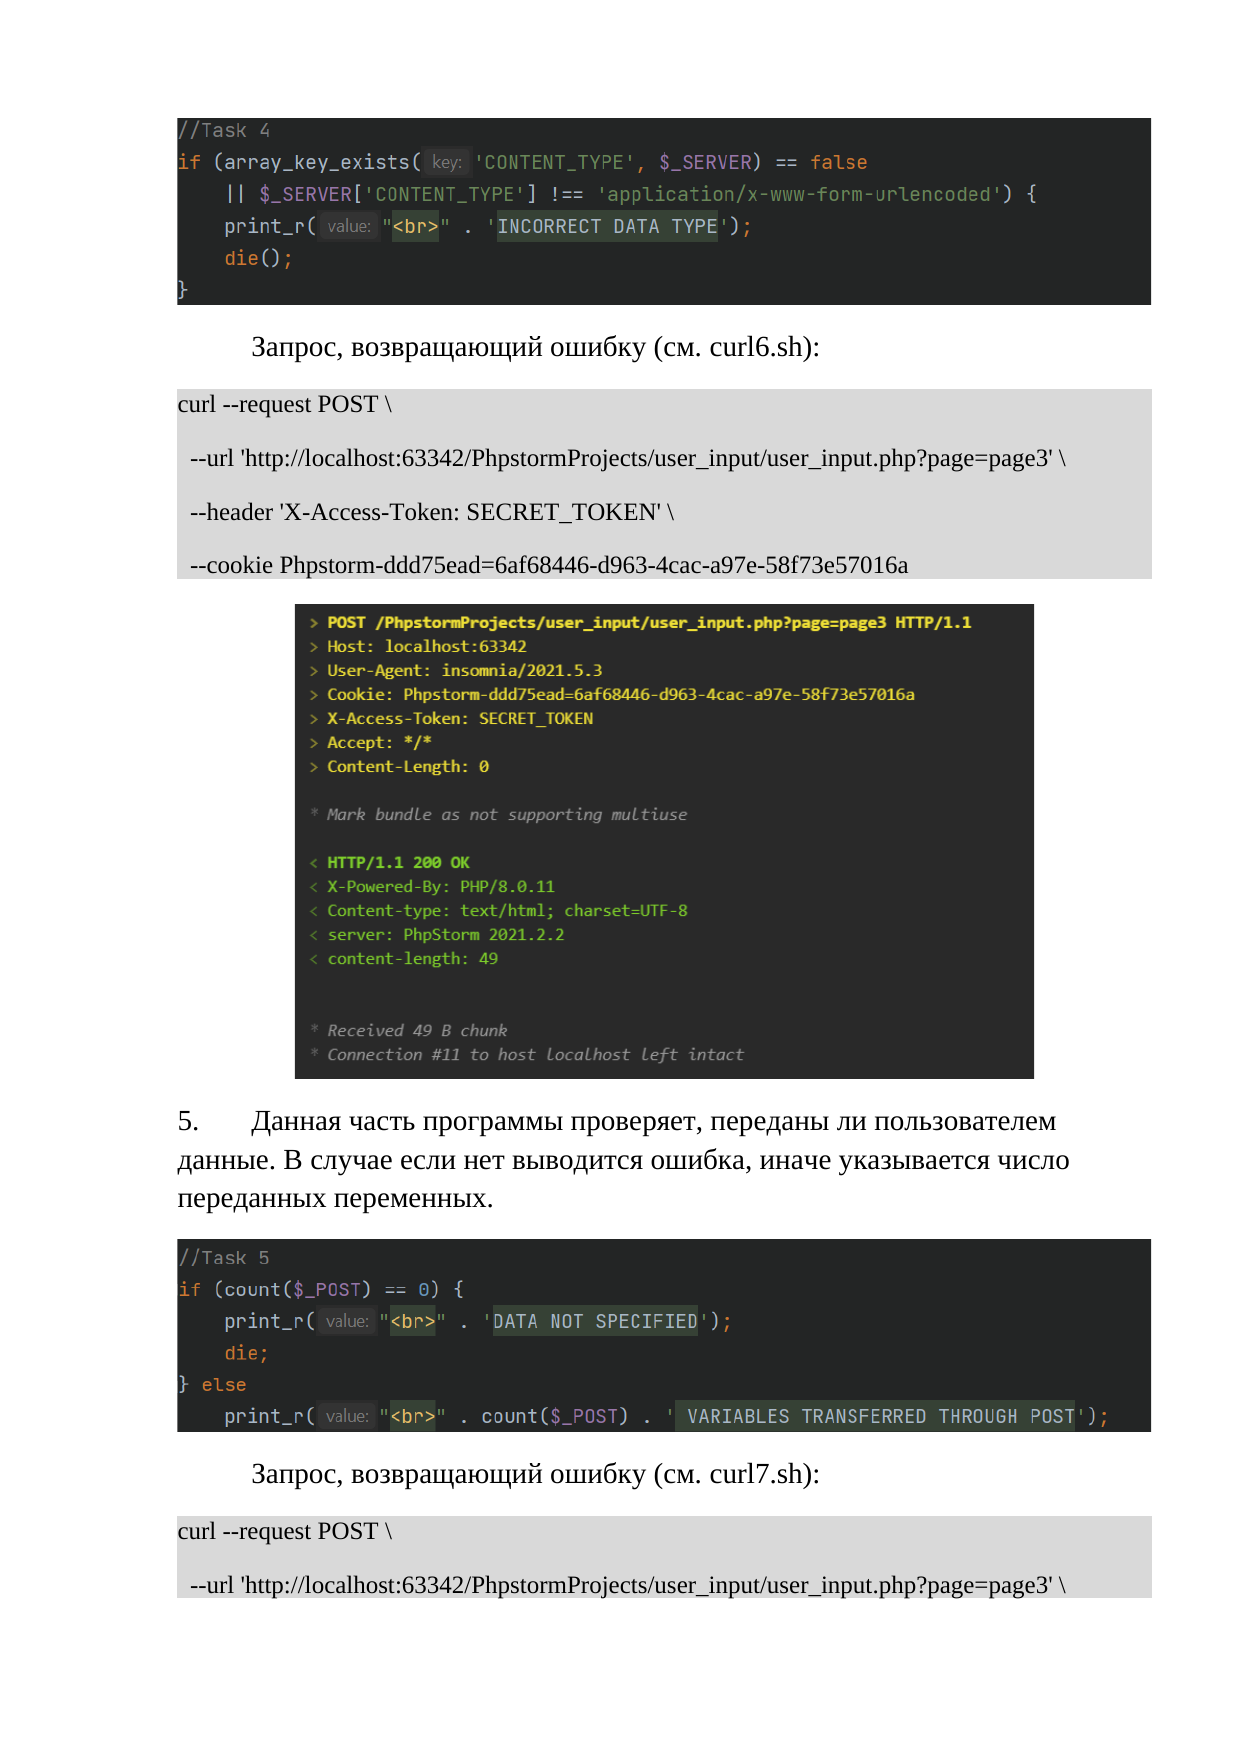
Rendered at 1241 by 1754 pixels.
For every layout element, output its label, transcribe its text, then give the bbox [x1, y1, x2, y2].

text 5. Данная часть программы проверяет, переданы ли пользователем данные. В случае если нет выводится ошибка, иначе указывается число переданных переменных. [177, 1103, 1152, 1214]
text Запрос, возвращающий ошибку (см. curl7.sh): [177, 1456, 1152, 1490]
picture [177, 1239, 1152, 1432]
text --url 'http://localhost:63342/PhpstormProjects/user_input/user_input.php?page=page3' \ [177, 443, 1152, 472]
picture [177, 118, 1152, 305]
text Запрос, возвращающий ошибку (см. curl6.sh): [177, 329, 1152, 363]
text curl --request POST \ [177, 1516, 1152, 1544]
text --header 'X-Access-Token: SECRET_TOKEN' \ [177, 497, 1152, 525]
text --url 'http://localhost:63342/PhpstormProjects/user_input/user_input.php?page=page3' \ [177, 1570, 1152, 1598]
text curl --request POST \ [177, 389, 1152, 418]
text --cookie Phpstorm-ddd75ead=6af68446-d963-4cac-a97e-58f73e57016a [177, 551, 1152, 579]
picture [294, 604, 1035, 1079]
